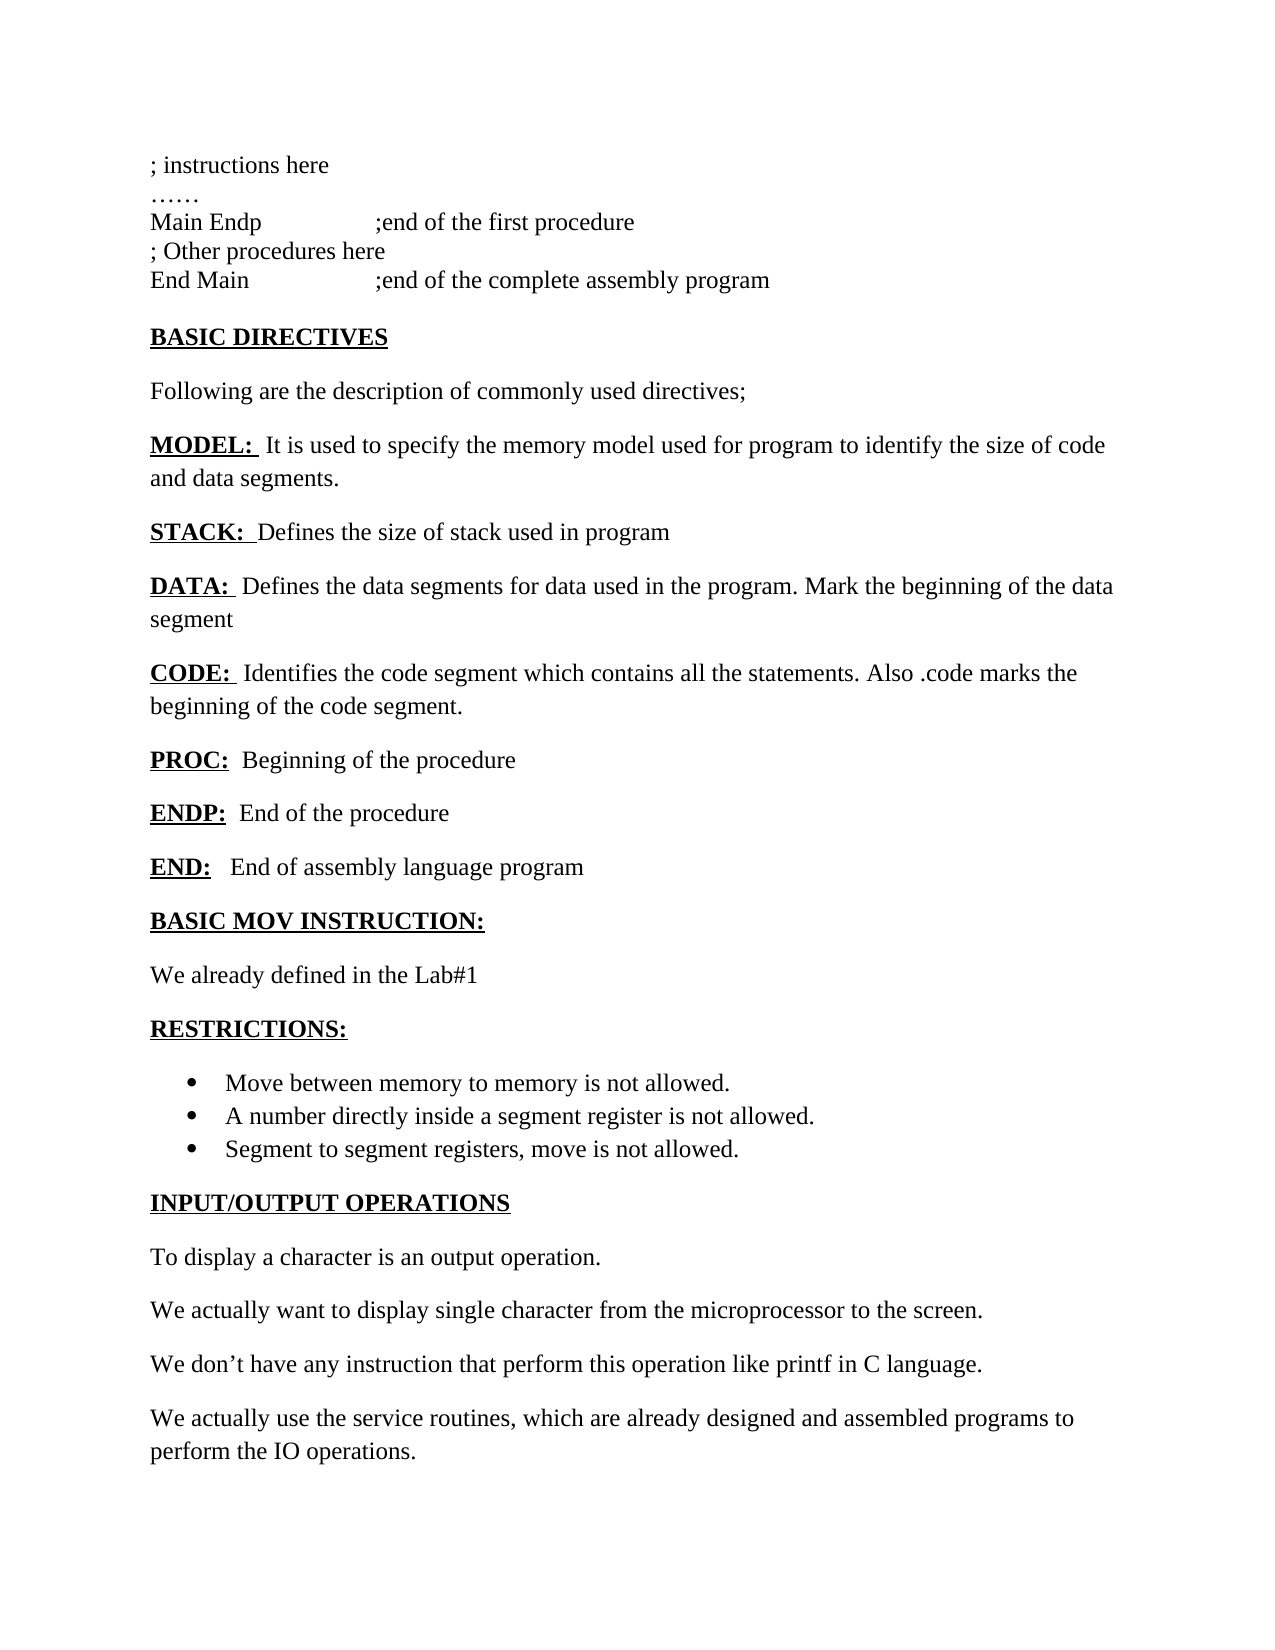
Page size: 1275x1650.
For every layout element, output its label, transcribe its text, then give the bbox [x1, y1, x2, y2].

text ENDP: End of the procedure [150, 798, 1125, 827]
text We actually want to display single character from the microprocessor to the screen. [150, 1295, 1125, 1324]
list A number directly inside a segment register is not allowed. [187, 1101, 1125, 1129]
title Main Endp ;end of the first procedure [150, 207, 1125, 236]
title …… [150, 179, 1125, 207]
text INPUT/OUTPUT OPERATIONS [150, 1188, 1125, 1216]
text DATA: Defines the data segments for data used in the program. Mark the beginning of the data segment [150, 571, 1125, 633]
title End Main ;end of the complete assembly program [150, 265, 1125, 294]
text BASIC MOV INSTRUCTION: [150, 906, 1125, 935]
list Move between memory to memory is not allowed. [187, 1068, 1125, 1097]
list Segment to segment registers, move is not allowed. [187, 1134, 1125, 1163]
text STACK: Defines the size of stack used in program [150, 517, 1125, 546]
text We don’t have any instruction that perform this operation like printf in C language. [150, 1349, 1125, 1378]
text RESTRICTIONS: [150, 1014, 1125, 1043]
text CODE: Identifies the code segment which contains all the statements. Also .code marks the beginning of the code segment. [150, 658, 1125, 719]
text END: End of assembly language program [150, 852, 1125, 881]
text BASIC DIRECTIVES [150, 322, 1125, 351]
text Following are the description of commonly used directives; [150, 376, 1125, 405]
title ; Other procedures here [150, 236, 1125, 265]
text To display a character is an output operation. [150, 1242, 1125, 1270]
text We already defined in the Lab#1 [150, 960, 1125, 989]
text MODEL: It is used to specify the memory model used for program to identify the size of code and data segments. [150, 430, 1125, 492]
text PROC: Beginning of the procedure [150, 745, 1125, 773]
text We actually use the service routines, which are already designed and assembled programs to perform the IO operations. [150, 1403, 1125, 1465]
title ; instructions here [150, 150, 1125, 179]
